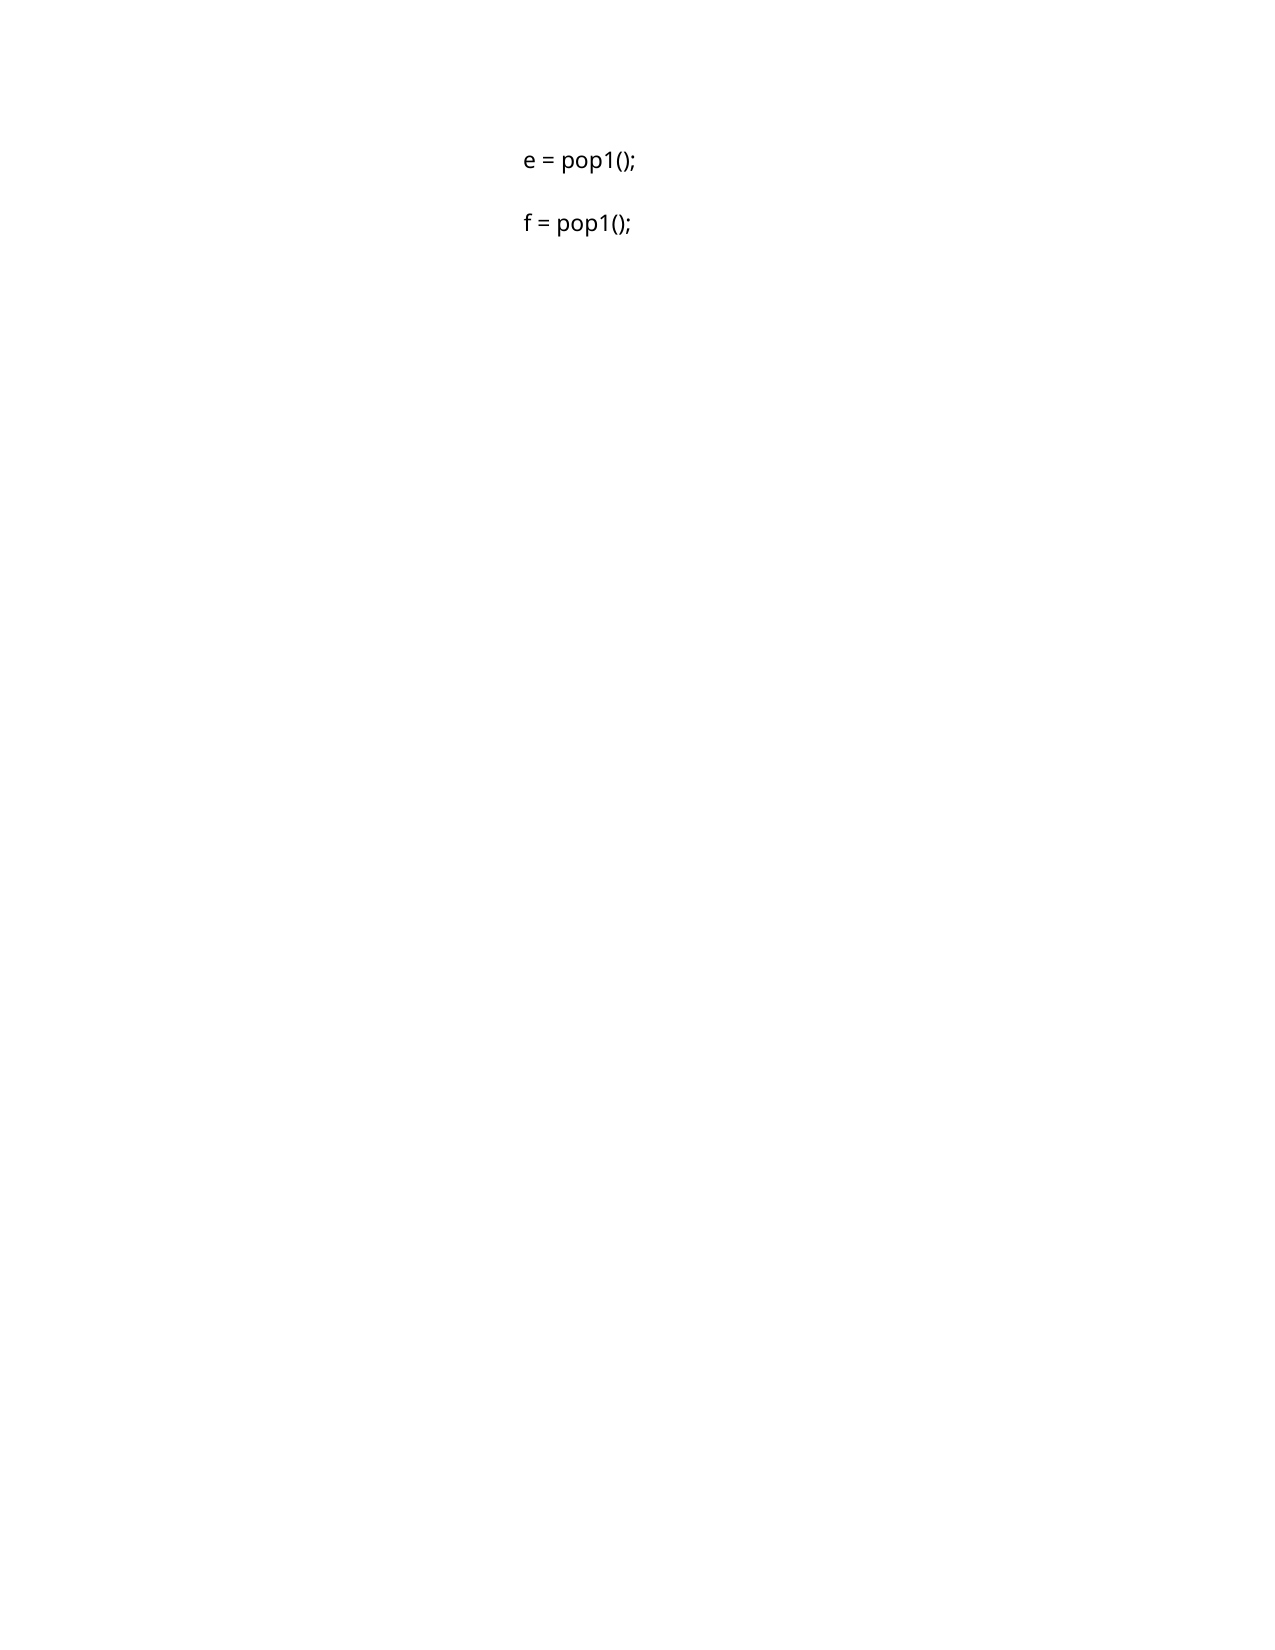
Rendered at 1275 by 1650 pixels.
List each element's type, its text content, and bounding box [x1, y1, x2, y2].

text f = pop1(); [170, 207, 984, 238]
text e = pop1(); [170, 144, 988, 175]
